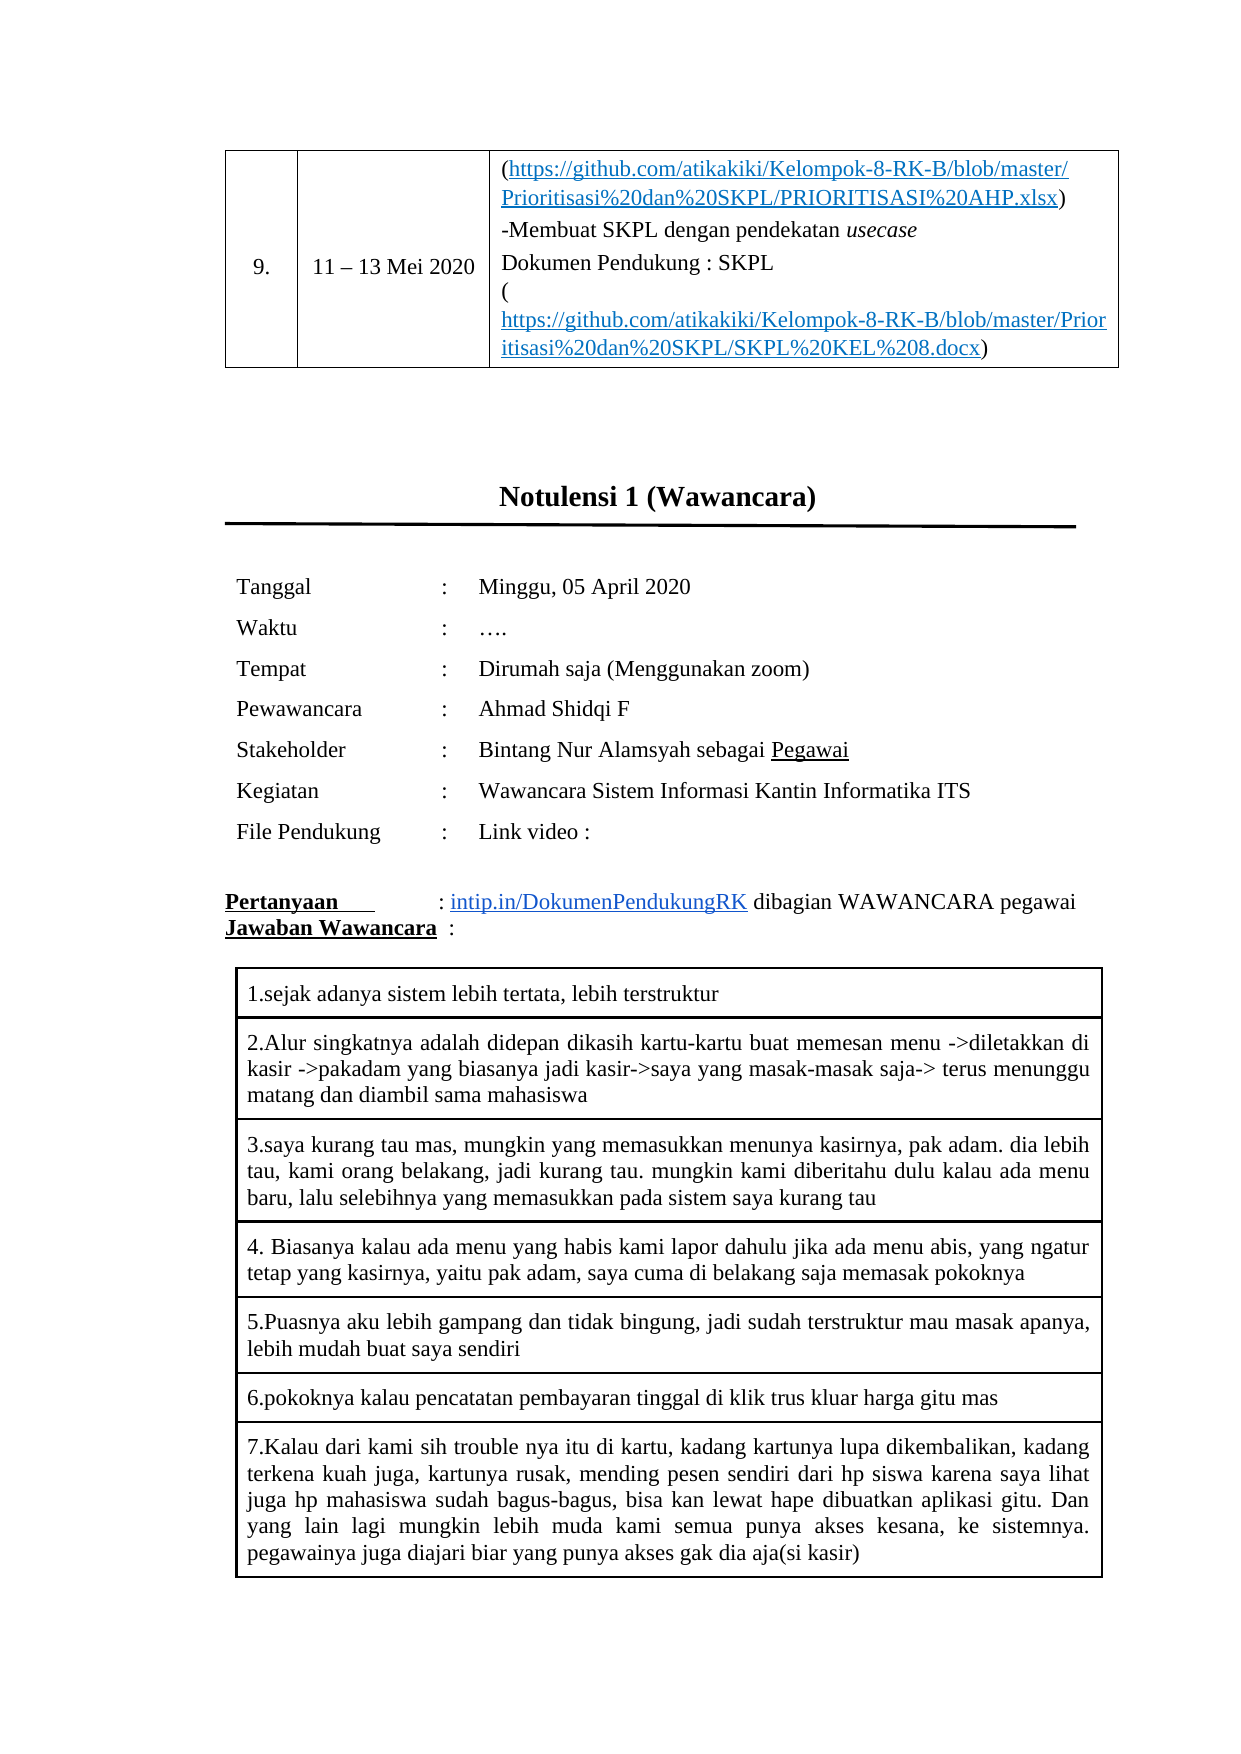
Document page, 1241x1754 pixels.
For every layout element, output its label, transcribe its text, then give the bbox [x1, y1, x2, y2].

table_cell …. [467, 614, 1090, 654]
table_cell Waktu [225, 614, 430, 654]
table_cell Pewawancara Stakeholder [225, 696, 430, 777]
table_cell 1. 2. 3. 4 5. 6. 7. 8. 9. [226, 151, 297, 367]
table_cell 3.saya kurang tau mas, mungkin yang memasukkan menunya kasirnya, pak adam. dia lebih tau, kami orang belakang, jadi kurang tau. mungkin kami diberitahu dulu kalau ada menu baru, lalu selebihnya yang memasukkan pada sistem saya kurang tau [238, 1120, 1101, 1220]
table_cell File Pendukung [225, 818, 430, 859]
table_cell 03 April 2020 04 April 2020 05 April 2020 06 April 2020 08 April 2020 10 April 2020 07 Mei 2020 09 Mei 2020 11 – 13 Mei 2020 [298, 151, 489, 367]
table_cell : [430, 818, 467, 859]
table_cell Kegiatan [225, 778, 430, 818]
text Jawaban Wawancara : [225, 914, 1090, 941]
table_cell : [430, 778, 467, 818]
table_cell Ahmad Shidqi F Bintang Nur Alamsyah sebagai Pegawai [467, 696, 1090, 777]
table_cell : [430, 614, 467, 654]
table_cell : [430, 655, 467, 696]
table_cell : : [430, 696, 467, 777]
table_cell 4. Biasanya kalau ada menu yang habis kami lapor dahulu jika ada menu abis, yang ngatur tetap yang kasirnya, yaitu pak adam, saya cuma di belakang saja memasak pokoknya [238, 1223, 1101, 1296]
table_cell Dirumah saja (Menggunakan zoom) [467, 655, 1090, 696]
table_cell Link video : [467, 818, 1090, 859]
table_cell 7.Kalau dari kami sih trouble nya itu di kartu, kadang kartunya lupa dikembalikan, kadang terkena kuah juga, kartunya rusak, mending pesen sendiri dari hp siswa karena saya lihat juga hp mahasiswa sudah bagus-bagus, bisa kan lewat hape dibuatkan aplikasi gitu. Dan yang lain lagi mungkin lebih muda kami semua punya akses kesana, ke sistemnya. pegawainya juga diajari biar yang punya akses gak dia aja(si kasir) [238, 1423, 1101, 1576]
table_header 1.sejak adanya sistem lebih tertata, lebih terstruktur [238, 969, 1101, 1016]
table_header Tanggal [225, 573, 430, 614]
table_cell Wawancara Sistem Informasi Kantin Informatika ITS [467, 778, 1090, 818]
table_header : [430, 573, 467, 614]
table_cell 5.Puasnya aku lebih gampang dan tidak bingung, jadi sudah terstruktur mau masak apanya, lebih mudah buat saya sendiri [238, 1298, 1101, 1372]
table_cell 6.pokoknya kalau pencatatan pembayaran tinggal di klik trus kluar harga gitu mas [238, 1374, 1101, 1421]
text Pertanyaan : intip.in/DokumenPendukungRK dibagian WAWANCARA pegawai [225, 888, 1090, 914]
table_header Minggu, 05 April 2020 [467, 573, 1090, 614]
table_cell 2.Alur singkatnya adalah didepan dikasih kartu-kartu buat memesan menu ->diletakkan di kasir ->pakadam yang biasanya jadi kasir->saya yang masak-masak saja-> terus menunggu matang dan diambil sama mahasiswa [238, 1019, 1101, 1118]
subtitle Notulensi 1 (Wawancara) [225, 479, 1090, 513]
table_cell Tempat [225, 655, 430, 696]
